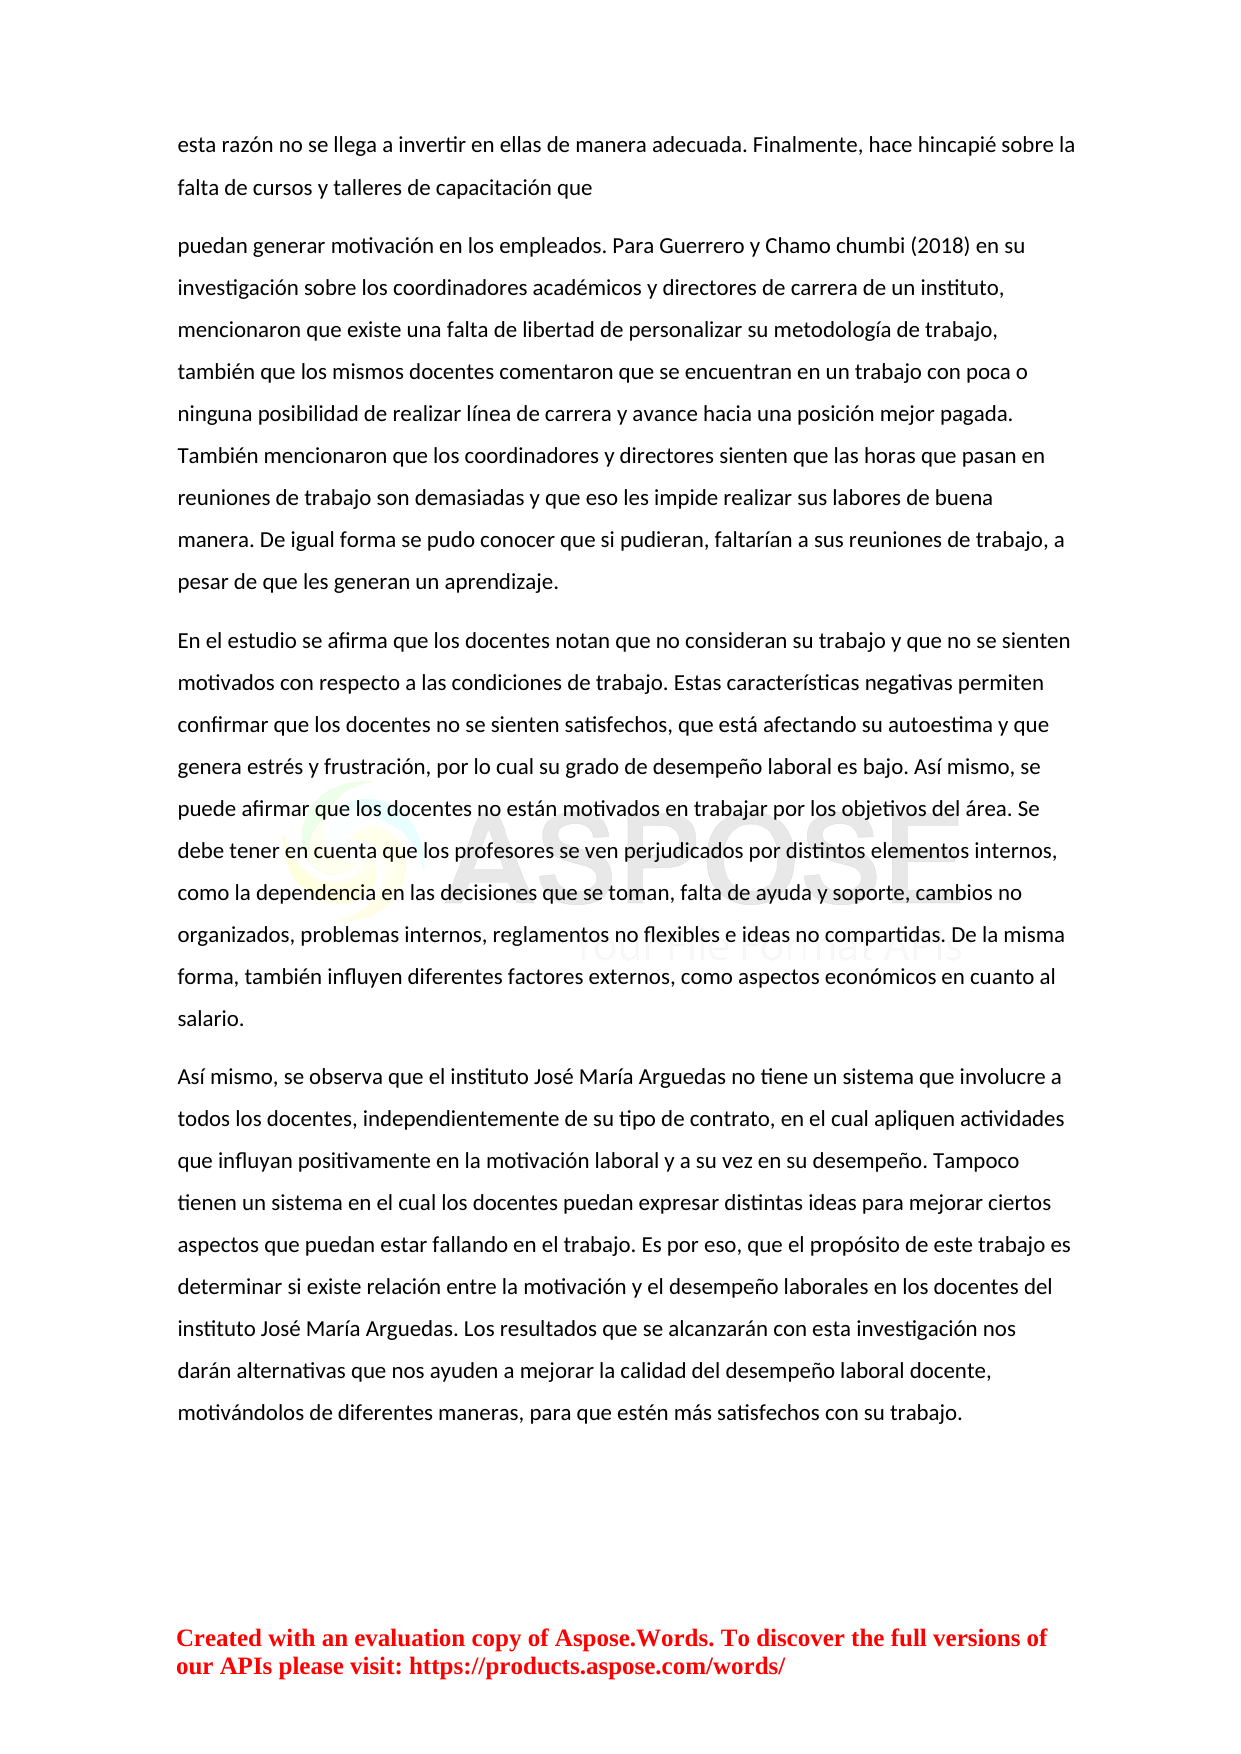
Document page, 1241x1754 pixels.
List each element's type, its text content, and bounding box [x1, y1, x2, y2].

text puedan generar motivación en los empleados. Para Guerrero y Chamo chumbi (2018) en su investigación sobre los coordinadores académicos y directores de carrera de un instituto, mencionaron que existe una falta de libertad de personalizar su metodología de trabajo, también que los mismos docentes comentaron que se encuentran en un trabajo con poca o ninguna posibilidad de realizar línea de carrera y avance hacia una posición mejor pagada. También mencionaron que los coordinadores y directores sienten que las horas que pasan en reuniones de trabajo son demasiadas y que eso les impide realizar sus labores de buena manera. De igual forma se pudo conocer que si pudieran, faltarían a sus reuniones de trabajo, a pesar de que les generan un aprendizaje. [177, 217, 1076, 595]
text Así mismo, se observa que el instituto José María Arguedas no tiene un sistema que involucre a todos los docentes, independientemente de su tipo de contrato, en el cual apliquen actividades que influyan positivamente en la motivación laboral y a su vez en su desempeño. Tampoco tienen un sistema en el cual los docentes puedan expresar distintas ideas para mejorar ciertos aspectos que puedan estar fallando en el trabajo. Es por eso, que el propósito de este trabajo es determinar si existe relación entre la motivación y el desempeño laborales en los docentes del instituto José María Arguedas. Los resultados que se alcanzarán con esta investigación nos darán alternativas que nos ayuden a mejorar la calidad del desempeño laboral docente, motivándolos de diferentes maneras, para que estén más satisfechos con su trabajo. [177, 1048, 1074, 1426]
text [177, 117, 1088, 201]
text En el estudio se afirma que los docentes notan que no consideran su trabajo y que no se sienten motivados con respecto a las condiciones de trabajo. Estas características negativas permiten confirmar que los docentes no se sienten satisfechos, que está afectando su autoestima y que genera estrés y frustración, por lo cual su grado de desempeño laboral es bajo. Así mismo, se puede afirmar que los docentes no están motivados en trabajar por los objetivos del área. Se debe tener en cuenta que los profesores se ven perjudicados por distintos elementos internos, como la dependencia en las decisiones que se toman, falta de ayuda y soporte, cambios no organizados, problemas internos, reglamentos no flexibles e ideas no compartidas. De la misma forma, también influyen diferentes factores externos, como aspectos económicos en cuanto al salario. [177, 612, 1088, 1032]
